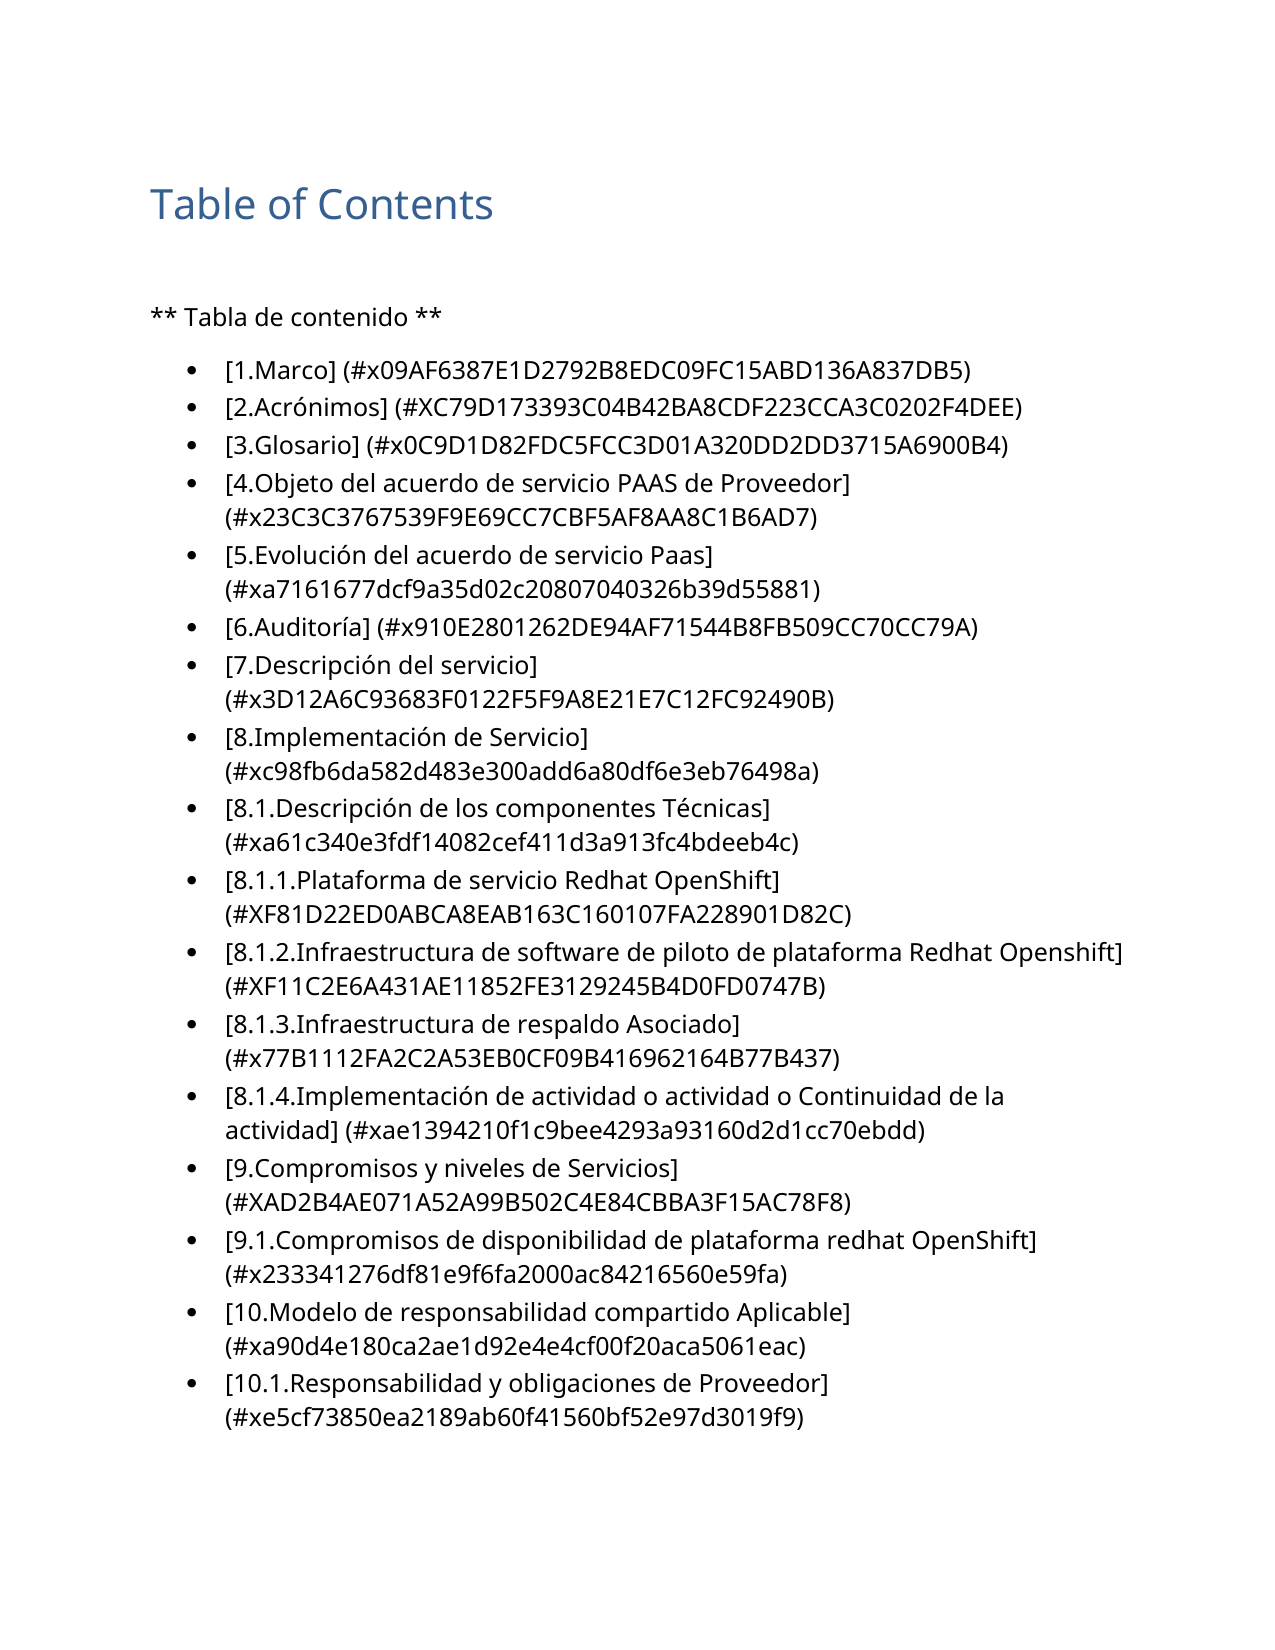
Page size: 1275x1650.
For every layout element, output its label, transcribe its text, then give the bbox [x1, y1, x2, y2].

list [10.Modelo de responsabilidad compartido Aplicable] (#xa90d4e180ca2ae1d92e4e4cf00f20aca5061eac) [187, 1294, 1125, 1362]
list [9.Compromisos y niveles de Servicios] (#XAD2B4AE071A52A99B502C4E84CBBA3F15AC78F8) [187, 1150, 1125, 1218]
list [8.1.1.Plataforma de servicio Redhat OpenShift] (#XF81D22ED0ABCA8EAB163C160107FA228901D82C) [187, 863, 1125, 931]
list [6.Auditoría] (#x910E2801262DE94AF71544B8FB509CC70CC79A) [187, 609, 1125, 643]
text ** Tabla de contenido ** [150, 299, 1125, 333]
list [2.Acrónimos] (#XC79D173393C04B42BA8CDF223CCA3C0202F4DEE) [187, 390, 1125, 424]
list [4.Objeto del acuerdo de servicio PAAS de Proveedor] (#x23C3C3767539F9E69CC7CBF5AF8AA8C1B6AD7) [187, 466, 1125, 534]
list [8.1.Descripción de los componentes Técnicas] (#xa61c340e3fdf14082cef411d3a913fc4bdeeb4c) [187, 791, 1125, 859]
list [8.Implementación de Servicio] (#xc98fb6da582d483e300add6a80df6e3eb76498a) [187, 719, 1125, 787]
list [9.1.Compromisos de disponibilidad de plataforma redhat OpenShift] (#x233341276df81e9f6fa2000ac84216560e59fa) [187, 1222, 1125, 1290]
list [7.Descripción del servicio] (#x3D12A6C93683F0122F5F9A8E21E7C12FC92490B) [187, 647, 1125, 715]
list [1.Marco] (#x09AF6387E1D2792B8EDC09FC15ABD136A837DB5) [187, 352, 1125, 386]
list [3.Glosario] (#x0C9D1D82FDC5FCC3D01A320DD2DD3715A6900B4) [187, 428, 1125, 462]
list [10.1.Responsabilidad y obligaciones de Proveedor] (#xe5cf73850ea2189ab60f41560bf52e97d3019f9) [187, 1366, 1125, 1434]
list [8.1.4.Implementación de actividad o actividad o Continuidad de la actividad] (#xae1394210f1c9bee4293a93160d2d1cc70ebdd) [187, 1078, 1125, 1147]
list [5.Evolución del acuerdo de servicio Paas] (#xa7161677dcf9a35d02c20807040326b39d55881) [187, 538, 1125, 606]
list [8.1.3.Infraestructura de respaldo Asociado] (#x77B1112FA2C2A53EB0CF09B416962164B77B437) [187, 1007, 1125, 1075]
list [8.1.2.Infraestructura de software de piloto de plataforma Redhat Openshift] (#XF11C2E6A431AE11852FE3129245B4D0FD0747B) [187, 935, 1125, 1003]
